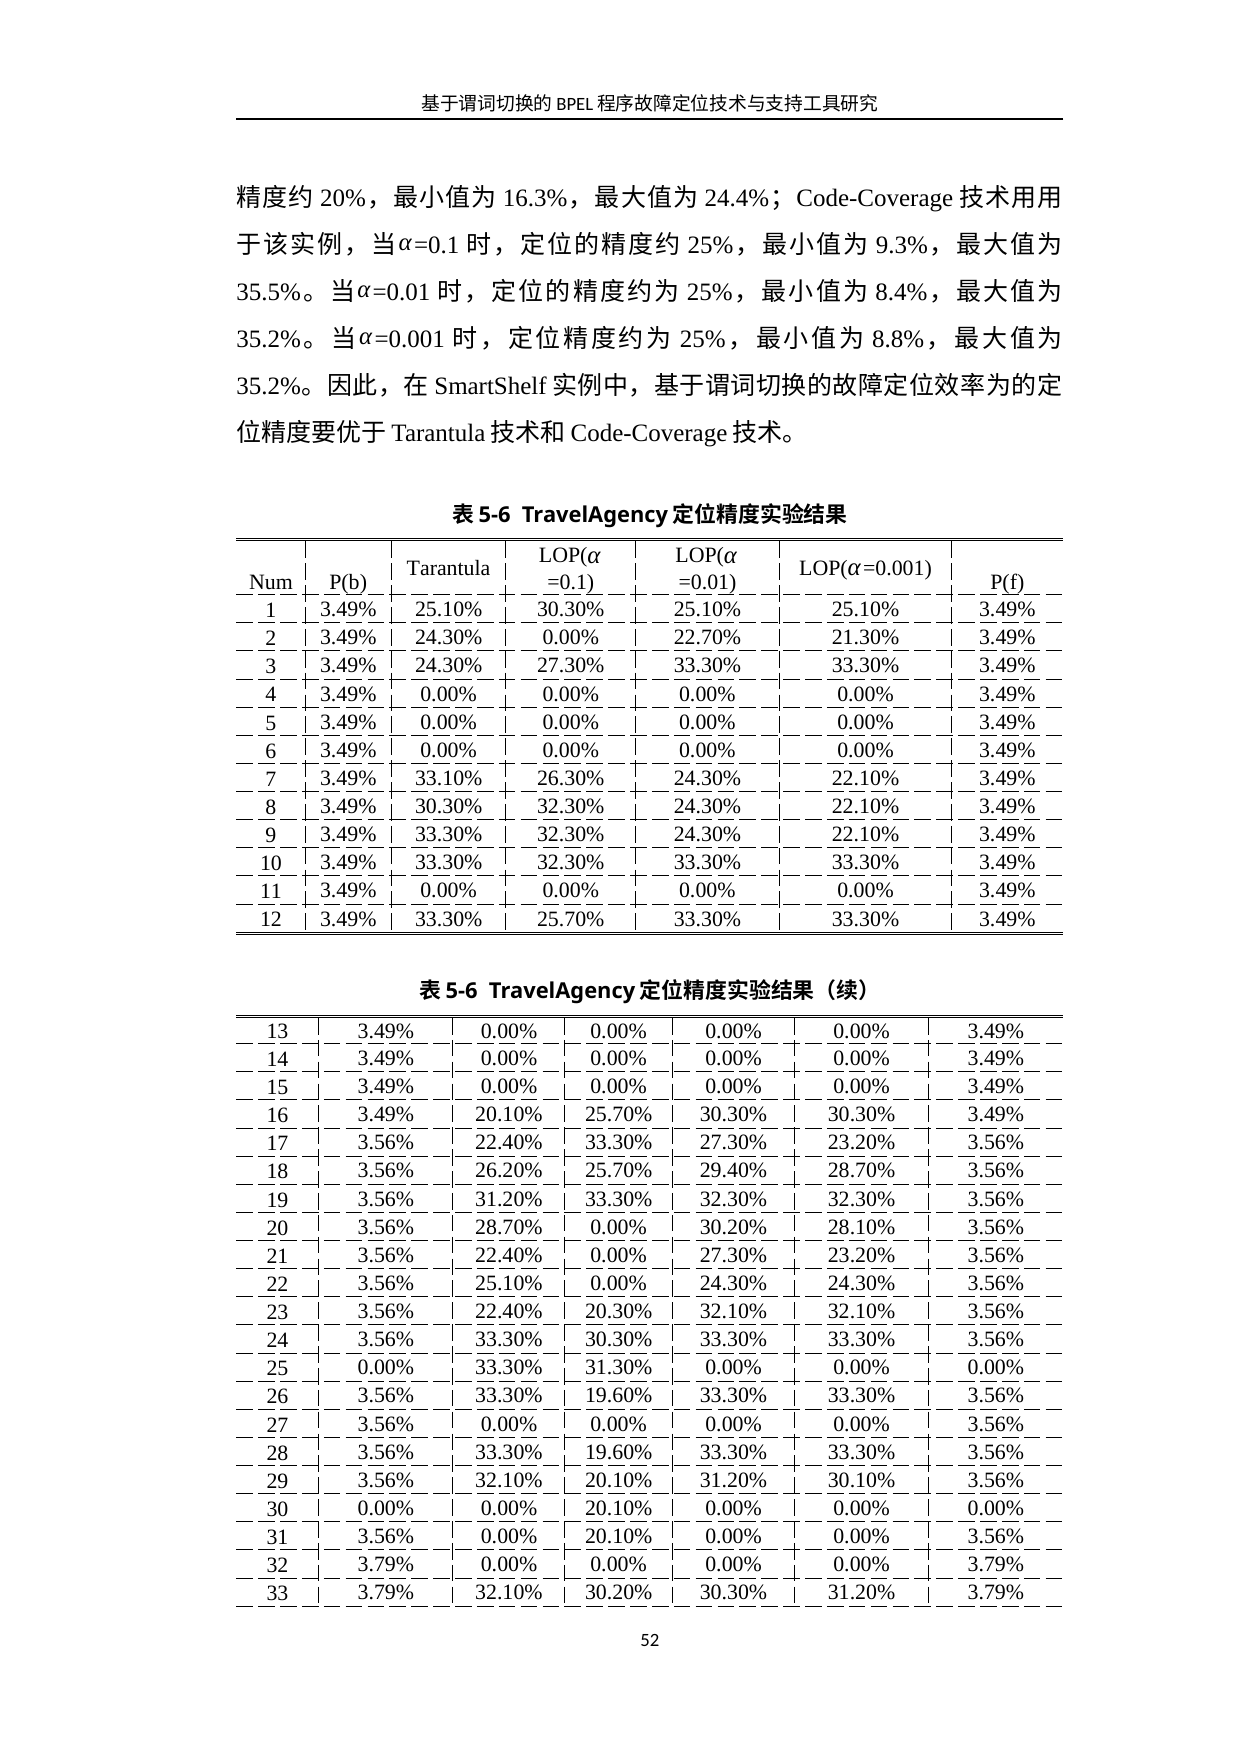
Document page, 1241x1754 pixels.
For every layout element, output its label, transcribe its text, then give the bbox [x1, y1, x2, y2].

table_cell 32.10% [453, 1465, 564, 1493]
table_cell 18 [236, 1156, 318, 1184]
table_cell 24.30% [794, 1268, 928, 1296]
table_cell 24 [236, 1324, 318, 1352]
table_cell 0.00% [565, 1409, 672, 1437]
table_cell 30.20% [565, 1578, 672, 1606]
table_cell 15 [236, 1071, 318, 1099]
table_cell 23.20% [794, 1240, 928, 1268]
table_header LOP(=0.01) [635, 541, 779, 594]
table_cell 0.00% [794, 1493, 928, 1521]
table_cell 3.56% [319, 1156, 453, 1184]
table_cell 3.49% [305, 791, 391, 819]
table_cell 24.30% [635, 791, 779, 819]
table_cell 3.56% [928, 1268, 1063, 1296]
table_cell 0.00% [453, 1493, 564, 1521]
table_cell 14 [236, 1043, 318, 1071]
table_cell 22.40% [453, 1128, 564, 1156]
table_cell 17 [236, 1128, 318, 1156]
table_cell 3.56% [319, 1521, 453, 1549]
table_cell 0.00% [506, 875, 635, 903]
table_cell 3.49% [951, 735, 1063, 763]
table_cell 26 [236, 1381, 318, 1409]
table_cell 29.40% [672, 1156, 794, 1184]
table_cell 0.00% [453, 1549, 564, 1577]
table_header Tarantula [391, 541, 506, 594]
table_cell 3.49% [951, 650, 1063, 678]
table_cell 3.49% [951, 594, 1063, 622]
table_cell 33.30% [391, 819, 506, 847]
table_cell 33.30% [635, 904, 779, 932]
table_cell 33.30% [779, 847, 951, 875]
table_cell 3.79% [928, 1578, 1063, 1606]
table_cell 33.30% [635, 847, 779, 875]
table_cell 3.49% [305, 875, 391, 903]
table_cell 0.00% [794, 1043, 928, 1071]
table_cell 33.30% [779, 904, 951, 932]
text 表5-6 TravelAgency定位精度实验结果（续） [236, 973, 1063, 1005]
table_header 0.00% [565, 1018, 672, 1043]
table_cell 3.56% [928, 1381, 1063, 1409]
table_cell 0.00% [319, 1353, 453, 1381]
table_cell 8 [236, 791, 305, 819]
table_cell 1 [236, 594, 305, 622]
table_cell 25.10% [391, 594, 506, 622]
table_cell 0.00% [779, 875, 951, 903]
table_cell 24.30% [391, 650, 506, 678]
table_cell 33.30% [453, 1381, 564, 1409]
table_cell 22.40% [453, 1240, 564, 1268]
table_cell 3.56% [928, 1240, 1063, 1268]
table_cell 31.20% [453, 1184, 564, 1212]
table_cell 0.00% [391, 679, 506, 707]
table_cell 33.30% [672, 1381, 794, 1409]
table_cell 33.30% [794, 1437, 928, 1465]
table_cell 0.00% [672, 1549, 794, 1577]
table_header Num [236, 541, 305, 594]
table_cell 16 [236, 1099, 318, 1127]
table_cell 24.30% [391, 622, 506, 650]
table_header 13 [236, 1018, 318, 1043]
table_cell 3.56% [928, 1437, 1063, 1465]
table_cell 30.30% [672, 1099, 794, 1127]
table_cell 0.00% [794, 1353, 928, 1381]
table_cell 22.10% [779, 763, 951, 791]
table_cell 11 [236, 875, 305, 903]
table_cell 22 [236, 1268, 318, 1296]
table_cell 33.30% [453, 1324, 564, 1352]
table_cell 3.56% [319, 1324, 453, 1352]
table_cell 23.20% [794, 1128, 928, 1156]
table_cell 0.00% [565, 1268, 672, 1296]
table_cell 22.70% [635, 622, 779, 650]
table_cell 21 [236, 1240, 318, 1268]
text 表5-6 TravelAgency定位精度实验结果 [236, 497, 1063, 529]
table_cell 3.56% [928, 1128, 1063, 1156]
table_cell 33.30% [672, 1437, 794, 1465]
table_cell 31.20% [794, 1578, 928, 1606]
table_cell 20.10% [565, 1521, 672, 1549]
table_cell 32.30% [506, 819, 635, 847]
table_cell 3.49% [951, 847, 1063, 875]
table_cell 3.56% [319, 1212, 453, 1240]
table_cell 3.49% [305, 650, 391, 678]
table_cell 30.20% [672, 1212, 794, 1240]
table_cell 3.49% [319, 1099, 453, 1127]
table_cell 33.10% [391, 763, 506, 791]
table_cell 23 [236, 1296, 318, 1324]
table_cell 9 [236, 819, 305, 847]
table_cell 33.30% [565, 1128, 672, 1156]
table_cell 10 [236, 847, 305, 875]
table_cell 0.00% [506, 707, 635, 735]
table_cell 30 [236, 1493, 318, 1521]
table_cell 3.49% [305, 847, 391, 875]
table_cell 32.10% [794, 1296, 928, 1324]
table_cell 3.49% [305, 594, 391, 622]
table_cell 30.30% [565, 1324, 672, 1352]
table_cell 25.10% [635, 594, 779, 622]
table_cell 33.30% [391, 904, 506, 932]
table_cell 24.30% [635, 763, 779, 791]
table_cell 33 [236, 1578, 318, 1606]
table_cell 0.00% [565, 1549, 672, 1577]
table_cell 33.30% [794, 1381, 928, 1409]
table_cell 3.56% [319, 1465, 453, 1493]
table_cell 3.49% [305, 679, 391, 707]
table_cell 26.20% [453, 1156, 564, 1184]
table_cell 30.30% [672, 1578, 794, 1606]
table_header 3.49% [319, 1018, 453, 1043]
table_cell 3.56% [928, 1465, 1063, 1493]
table_cell 20.10% [565, 1493, 672, 1521]
table_cell 0.00% [794, 1549, 928, 1577]
table_cell 3.56% [319, 1381, 453, 1409]
table_cell 0.00% [391, 875, 506, 903]
table_cell 0.00% [453, 1071, 564, 1099]
table_header P(b) [305, 541, 391, 594]
table_header LOP(=0.1) [506, 541, 635, 594]
table_cell 3.49% [951, 707, 1063, 735]
table_cell 32 [236, 1549, 318, 1577]
table_cell 3.56% [928, 1184, 1063, 1212]
table_cell 32.30% [506, 791, 635, 819]
table_cell 0.00% [672, 1353, 794, 1381]
table_cell 19.60% [565, 1381, 672, 1409]
table_cell 3.56% [928, 1156, 1063, 1184]
table_cell 20.10% [453, 1099, 564, 1127]
table_cell 3.56% [319, 1437, 453, 1465]
table_cell 12 [236, 904, 305, 932]
table_cell 0.00% [565, 1240, 672, 1268]
table_cell 0.00% [779, 707, 951, 735]
table_header P(f) [951, 541, 1063, 594]
table_cell 27 [236, 1409, 318, 1437]
table_cell 3 [236, 650, 305, 678]
table_cell 0.00% [672, 1409, 794, 1437]
table_cell 30.30% [506, 594, 635, 622]
table_cell 0.00% [319, 1493, 453, 1521]
table_cell 30.30% [391, 791, 506, 819]
table_cell 0.00% [506, 622, 635, 650]
table_cell 0.00% [635, 707, 779, 735]
table_cell 22.10% [779, 791, 951, 819]
table_cell 33.30% [779, 650, 951, 678]
table_cell 3.49% [951, 763, 1063, 791]
table_cell 33.30% [794, 1324, 928, 1352]
table_cell 24.30% [672, 1268, 794, 1296]
table_cell 0.00% [391, 707, 506, 735]
table_cell 20.10% [565, 1465, 672, 1493]
table_cell 0.00% [779, 735, 951, 763]
table_cell 6 [236, 735, 305, 763]
table_cell 25 [236, 1353, 318, 1381]
table_header 3.49% [928, 1018, 1063, 1043]
table_cell 3.56% [928, 1296, 1063, 1324]
table_cell 27.30% [506, 650, 635, 678]
table_cell 3.56% [319, 1128, 453, 1156]
table_cell 3.49% [305, 904, 391, 932]
table_cell 0.00% [672, 1043, 794, 1071]
table_cell 3.56% [319, 1240, 453, 1268]
table_cell 7 [236, 763, 305, 791]
table_cell 31.20% [672, 1465, 794, 1493]
table_cell 3.49% [305, 707, 391, 735]
table_cell 20 [236, 1212, 318, 1240]
table_cell 0.00% [565, 1071, 672, 1099]
table_cell 3.49% [951, 875, 1063, 903]
table_cell 3.49% [951, 622, 1063, 650]
table_cell 3.79% [319, 1578, 453, 1606]
table_cell 0.00% [672, 1493, 794, 1521]
table_cell 3.49% [951, 679, 1063, 707]
table_cell 33.30% [453, 1353, 564, 1381]
table_cell 22.10% [779, 819, 951, 847]
table_cell 3.56% [319, 1184, 453, 1212]
table_cell 3.49% [951, 791, 1063, 819]
table_cell 3.49% [928, 1043, 1063, 1071]
table_cell 0.00% [391, 735, 506, 763]
table_cell 3.56% [928, 1521, 1063, 1549]
table_cell 3.49% [951, 904, 1063, 932]
table_cell 32.10% [453, 1578, 564, 1606]
table_cell 0.00% [635, 679, 779, 707]
table_cell 3.49% [305, 622, 391, 650]
table_cell 19.60% [565, 1437, 672, 1465]
table_cell 0.00% [565, 1043, 672, 1071]
table_cell 31 [236, 1521, 318, 1549]
table_cell 19 [236, 1184, 318, 1212]
table_cell 33.30% [453, 1437, 564, 1465]
table_cell 4 [236, 679, 305, 707]
table_cell 32.30% [672, 1184, 794, 1212]
table_cell 0.00% [506, 735, 635, 763]
table_cell 3.49% [319, 1043, 453, 1071]
table_cell 0.00% [794, 1521, 928, 1549]
table_cell 26.30% [506, 763, 635, 791]
table_cell 0.00% [635, 735, 779, 763]
table_cell 20.30% [565, 1296, 672, 1324]
table_cell 3.49% [305, 819, 391, 847]
table_cell 27.30% [672, 1240, 794, 1268]
table_cell 28 [236, 1437, 318, 1465]
table_cell 3.49% [319, 1071, 453, 1099]
table_cell 3.49% [305, 763, 391, 791]
table_cell 30.30% [794, 1099, 928, 1127]
table_cell 32.10% [672, 1296, 794, 1324]
table_header 0.00% [453, 1018, 564, 1043]
table_cell 0.00% [928, 1353, 1063, 1381]
table_cell 0.00% [453, 1521, 564, 1549]
table_cell 27.30% [672, 1128, 794, 1156]
table_cell 30.10% [794, 1465, 928, 1493]
table_cell 3.49% [951, 819, 1063, 847]
table_header LOP(=0.001) [779, 541, 951, 594]
table_cell 3.56% [928, 1409, 1063, 1437]
table_cell 3.56% [319, 1296, 453, 1324]
table_cell 33.30% [391, 847, 506, 875]
table_cell 3.79% [319, 1549, 453, 1577]
table_cell 5 [236, 707, 305, 735]
table_cell 25.10% [453, 1268, 564, 1296]
table_cell 21.30% [779, 622, 951, 650]
table_cell 28.70% [794, 1156, 928, 1184]
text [236, 177, 1063, 449]
table_cell 22.40% [453, 1296, 564, 1324]
table_cell 3.56% [319, 1409, 453, 1437]
table_cell 3.49% [928, 1071, 1063, 1099]
table_cell 0.00% [794, 1409, 928, 1437]
table_cell 25.10% [779, 594, 951, 622]
table_cell 0.00% [565, 1212, 672, 1240]
table_cell 3.56% [928, 1324, 1063, 1352]
table_cell 33.30% [635, 650, 779, 678]
table_cell 0.00% [506, 679, 635, 707]
table_cell 3.49% [928, 1099, 1063, 1127]
table_cell 33.30% [565, 1184, 672, 1212]
table_cell 3.56% [928, 1212, 1063, 1240]
table_cell 0.00% [635, 875, 779, 903]
table_cell 3.79% [928, 1549, 1063, 1577]
table_cell 0.00% [453, 1409, 564, 1437]
table_cell 3.49% [305, 735, 391, 763]
table_cell 0.00% [672, 1071, 794, 1099]
table_cell 0.00% [794, 1071, 928, 1099]
table_cell 25.70% [565, 1099, 672, 1127]
table_header 0.00% [672, 1018, 794, 1043]
table_cell 32.30% [794, 1184, 928, 1212]
table_cell 24.30% [635, 819, 779, 847]
table_cell 28.10% [794, 1212, 928, 1240]
table_cell 0.00% [453, 1043, 564, 1071]
table_cell 32.30% [506, 847, 635, 875]
table_header 0.00% [794, 1018, 928, 1043]
table_cell 25.70% [565, 1156, 672, 1184]
table_cell 25.70% [506, 904, 635, 932]
table_cell 0.00% [672, 1521, 794, 1549]
table_cell 31.30% [565, 1353, 672, 1381]
table_cell 28.70% [453, 1212, 564, 1240]
table_cell 33.30% [672, 1324, 794, 1352]
table_cell 29 [236, 1465, 318, 1493]
table_cell 3.56% [319, 1268, 453, 1296]
table_cell 0.00% [928, 1493, 1063, 1521]
table_cell 2 [236, 622, 305, 650]
table_cell 0.00% [779, 679, 951, 707]
